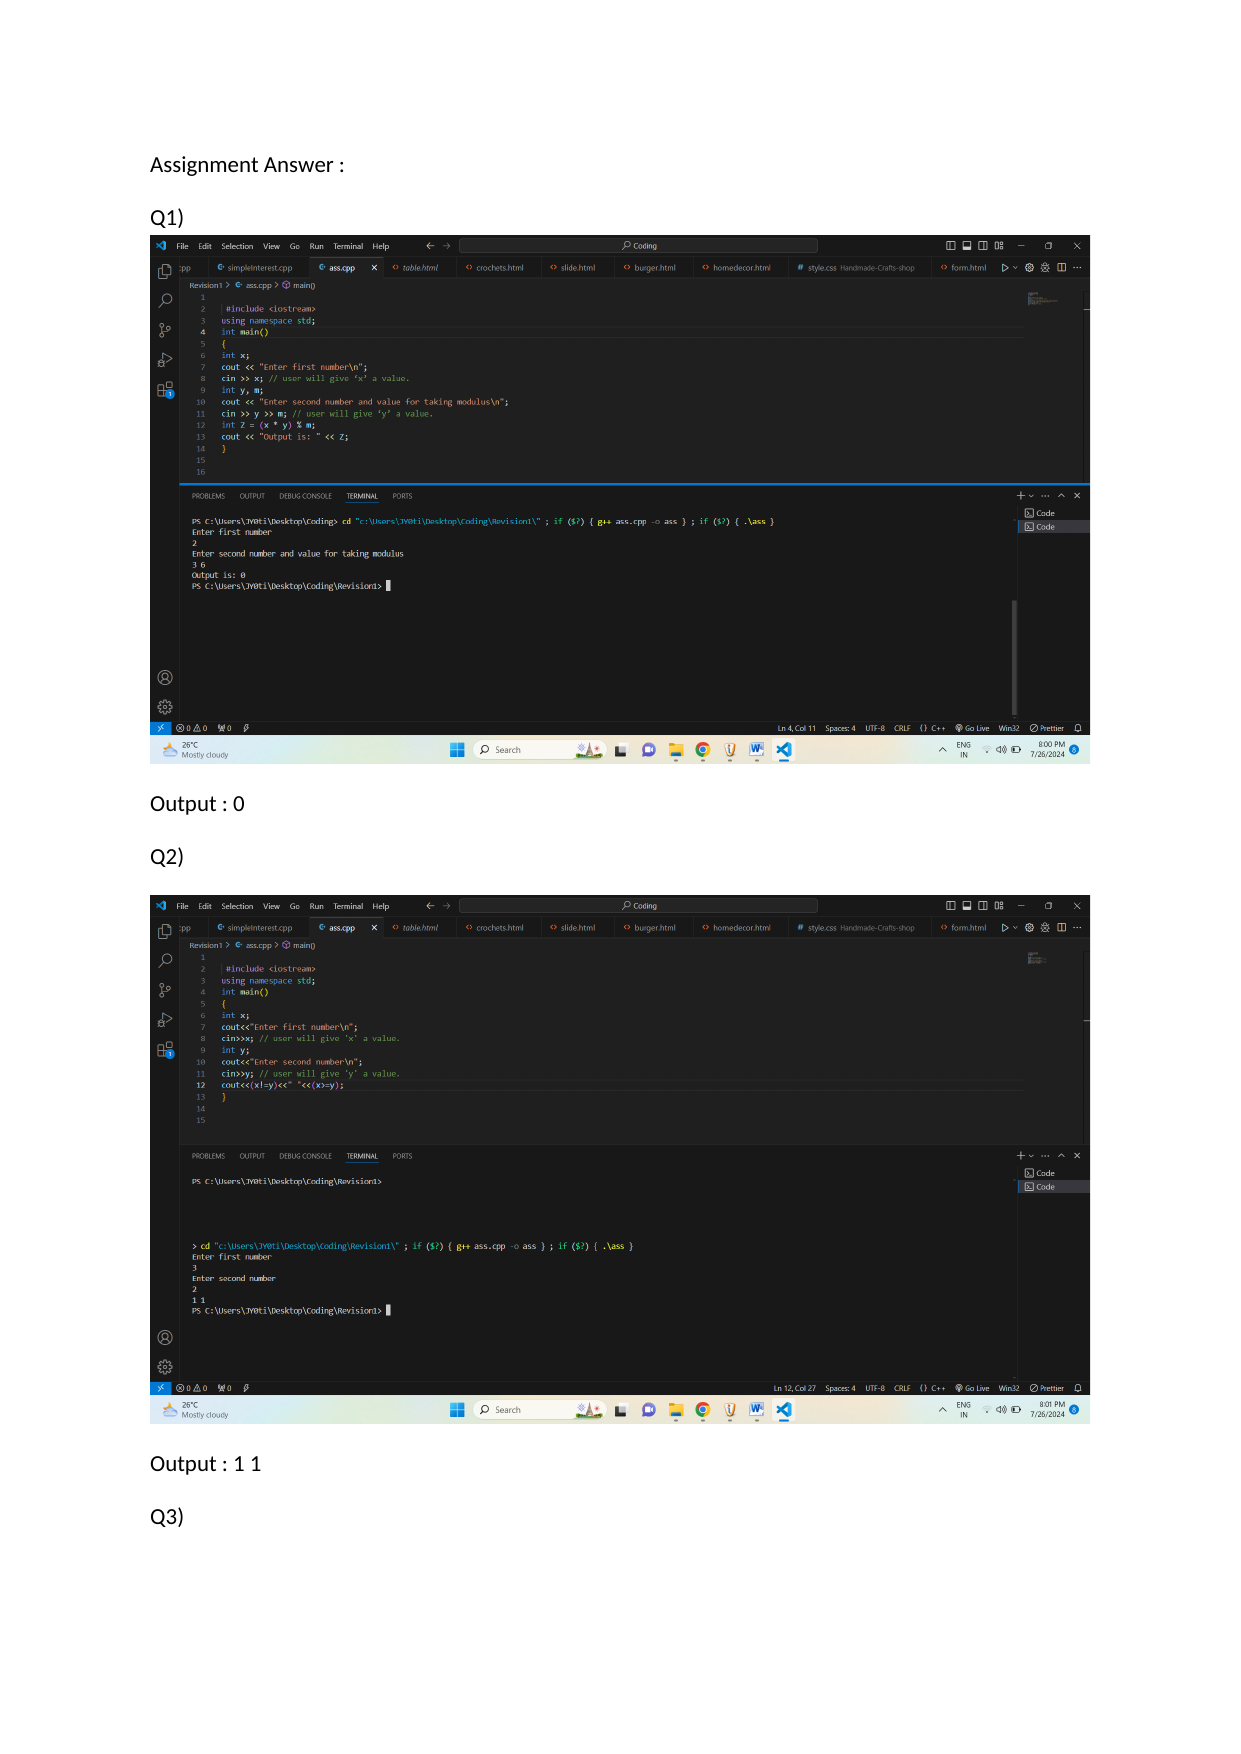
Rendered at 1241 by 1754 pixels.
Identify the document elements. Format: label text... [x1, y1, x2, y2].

text Q3) [150, 1502, 1090, 1530]
text Output : 1 1 [150, 1449, 1090, 1477]
text Output : 0 [150, 789, 1090, 817]
picture [150, 895, 1091, 1424]
text Q2) [150, 842, 1090, 870]
text Q1) [150, 203, 1090, 235]
picture [150, 235, 1091, 764]
text Assignment Answer : [150, 150, 1090, 178]
